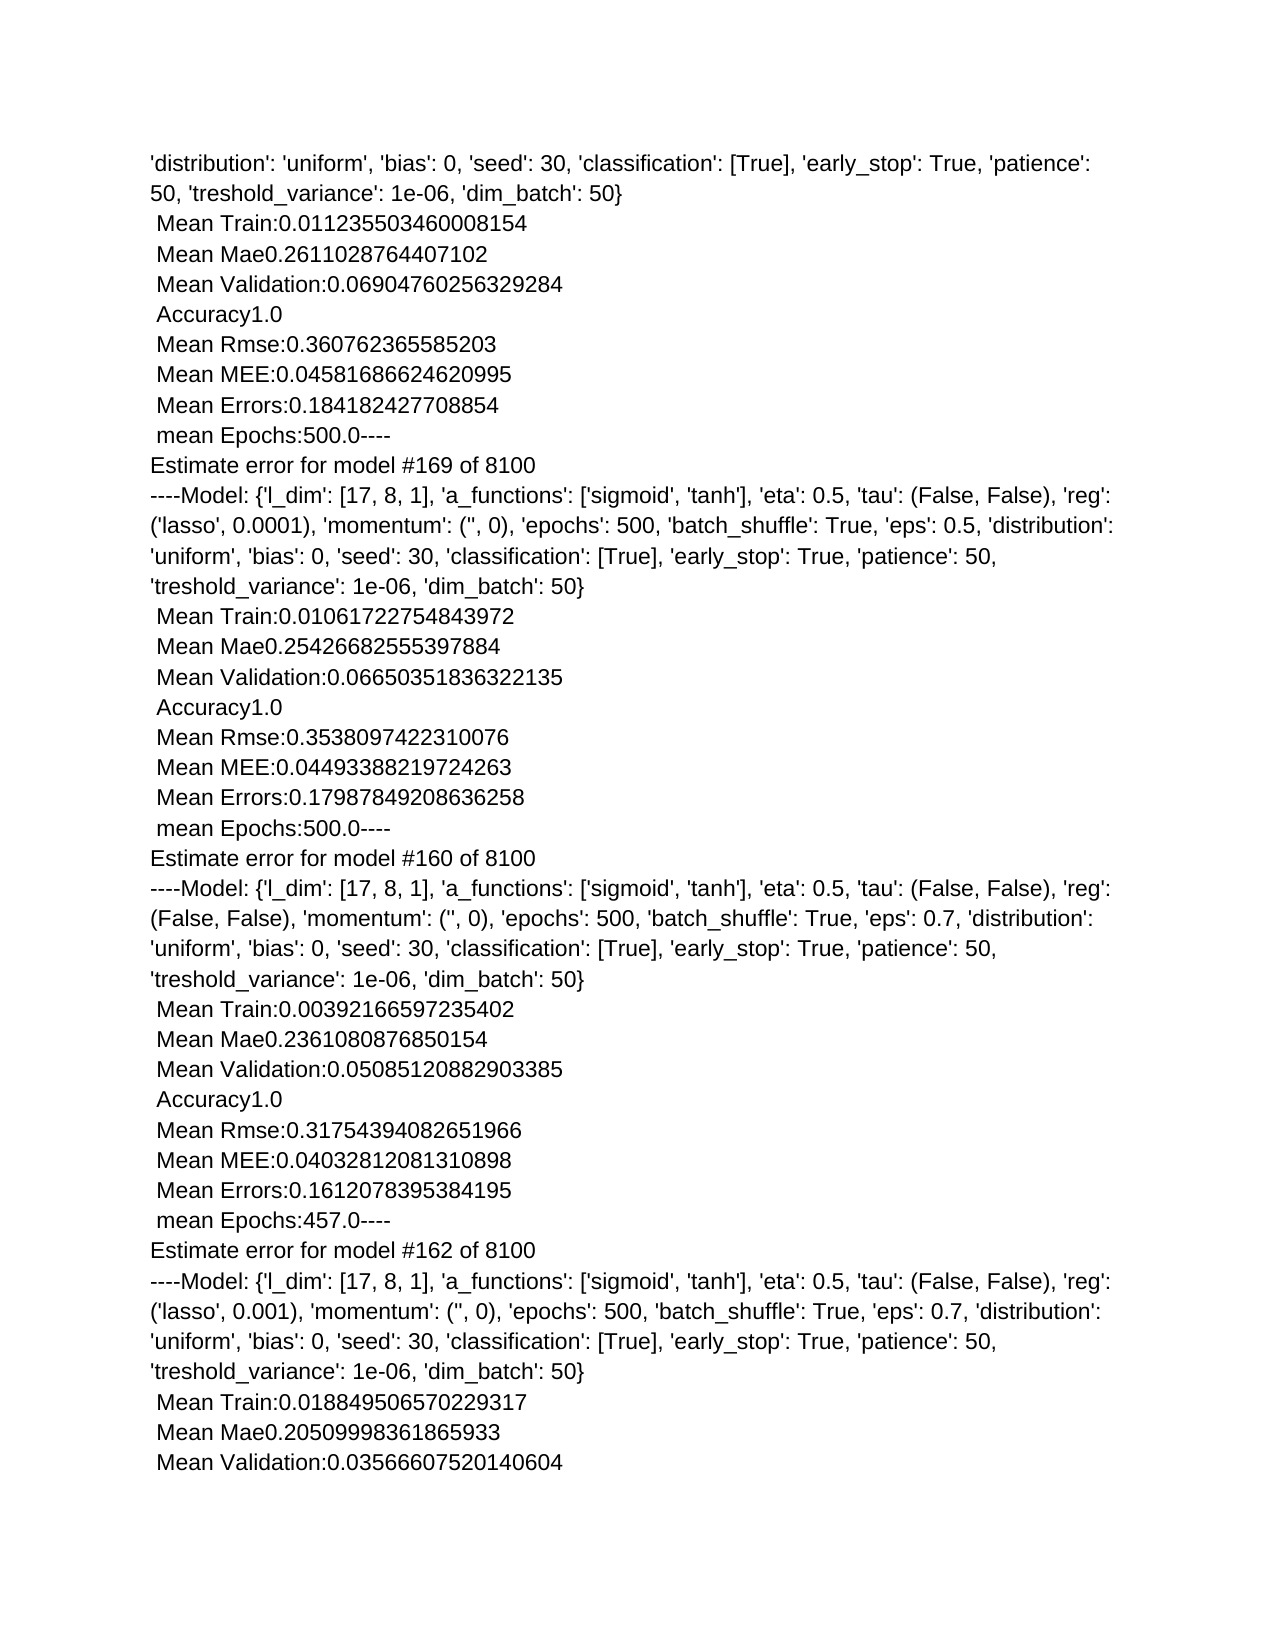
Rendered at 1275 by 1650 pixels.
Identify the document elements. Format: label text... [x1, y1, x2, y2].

text mean Epochs:457.0---- [150, 1207, 1125, 1234]
text mean Epochs:500.0---- [150, 422, 1125, 448]
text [150, 150, 1125, 207]
text Mean Train:0.011235503460008154 [150, 210, 1125, 237]
text Mean Validation:0.06650351836322135 [150, 663, 1125, 690]
text Mean MEE:0.04032812081310898 [150, 1147, 1125, 1173]
text Estimate error for model #169 of 8100 [150, 452, 1125, 478]
text Mean Mae0.2611028764407102 [150, 241, 1125, 267]
text Mean Train:0.018849506570229317 [150, 1388, 1125, 1415]
text Mean MEE:0.04493388219724263 [150, 754, 1125, 781]
text Mean Errors:0.17987849208636258 [150, 784, 1125, 811]
text ----Model: {'l_dim': [17, 8, 1], 'a_functions': ['sigmoid', 'tanh'], 'eta': 0.5, 'tau': (False, False), 'reg': ('lasso', 0.001), 'momentum': ('', 0), 'epochs': 500, 'batch_shuffle': True, 'eps': 0.7, 'distribution': 'uniform', 'bias': 0, 'seed': 30, 'classification': [True], 'early_stop': True, 'patience': 50, 'treshold_variance': 1e-06, 'dim_batch': 50} [150, 1268, 1125, 1385]
text Mean Validation:0.05085120882903385 [150, 1056, 1125, 1083]
text Mean Mae0.25426682555397884 [150, 633, 1125, 660]
text Estimate error for model #162 of 8100 [150, 1237, 1125, 1264]
text ----Model: {'l_dim': [17, 8, 1], 'a_functions': ['sigmoid', 'tanh'], 'eta': 0.5, 'tau': (False, False), 'reg': ('lasso', 0.0001), 'momentum': ('', 0), 'epochs': 500, 'batch_shuffle': True, 'eps': 0.5, 'distribution': 'uniform', 'bias': 0, 'seed': 30, 'classification': [True], 'early_stop': True, 'patience': 50, 'treshold_variance': 1e-06, 'dim_batch': 50} [150, 482, 1125, 599]
text Accuracy1.0 [150, 694, 1125, 720]
text Mean Errors:0.1612078395384195 [150, 1177, 1125, 1203]
text Mean Rmse:0.31754394082651966 [150, 1117, 1125, 1143]
text Estimate error for model #160 of 8100 [150, 845, 1125, 871]
text Mean Train:0.01061722754843972 [150, 603, 1125, 629]
text Mean Train:0.00392166597235402 [150, 996, 1125, 1022]
text Mean Errors:0.184182427708854 [150, 392, 1125, 418]
text Mean Mae0.20509998361865933 [150, 1419, 1125, 1445]
text mean Epochs:500.0---- [150, 814, 1125, 841]
text Mean Rmse:0.360762365585203 [150, 331, 1125, 358]
text Mean Mae0.2361080876850154 [150, 1026, 1125, 1052]
text Accuracy1.0 [150, 301, 1125, 327]
text Mean MEE:0.04581686624620995 [150, 361, 1125, 388]
text Mean Rmse:0.3538097422310076 [150, 724, 1125, 750]
text ----Model: {'l_dim': [17, 8, 1], 'a_functions': ['sigmoid', 'tanh'], 'eta': 0.5, 'tau': (False, False), 'reg': (False, False), 'momentum': ('', 0), 'epochs': 500, 'batch_shuffle': True, 'eps': 0.7, 'distribution': 'uniform', 'bias': 0, 'seed': 30, 'classification': [True], 'early_stop': True, 'patience': 50, 'treshold_variance': 1e-06, 'dim_batch': 50} [150, 875, 1125, 992]
text Mean Validation:0.06904760256329284 [150, 271, 1125, 297]
text Accuracy1.0 [150, 1086, 1125, 1113]
text Mean Validation:0.03566607520140604 [150, 1449, 1125, 1475]
